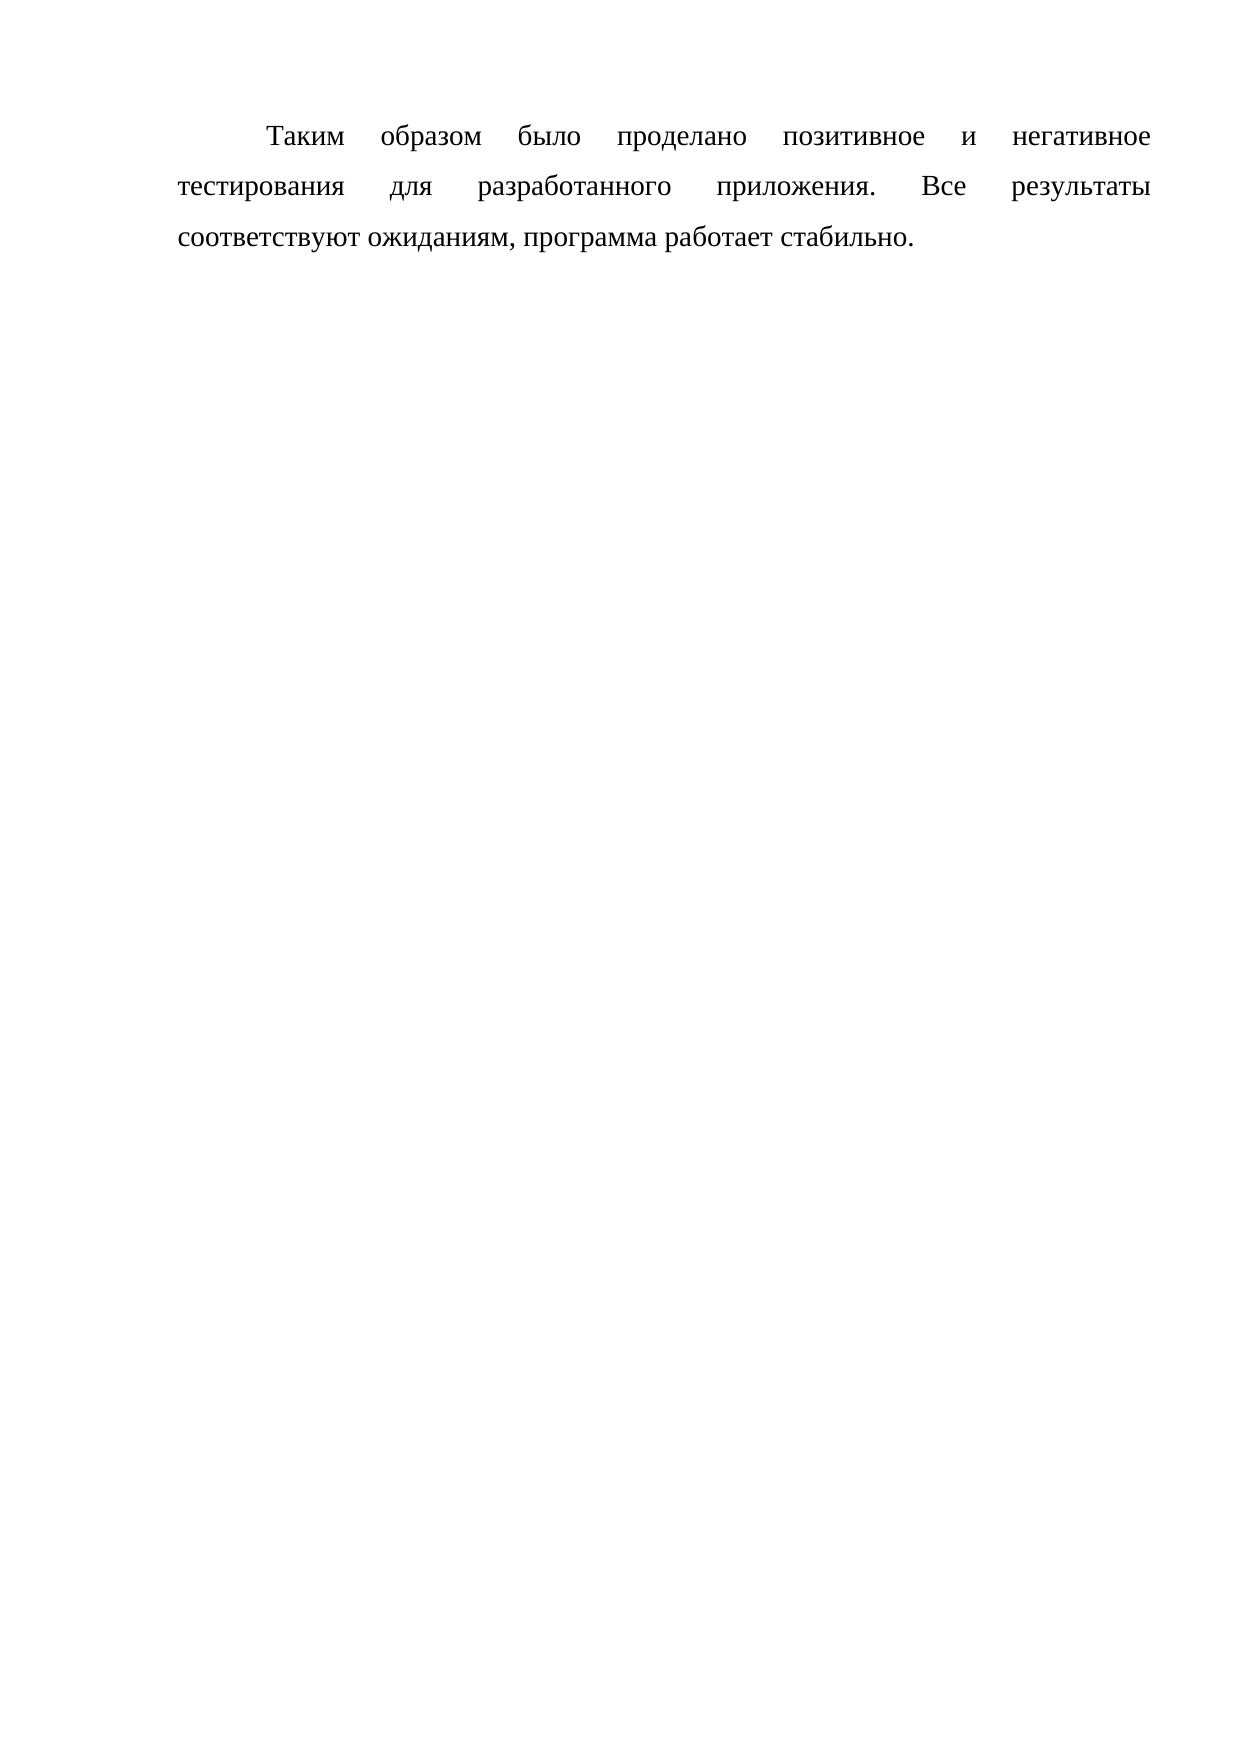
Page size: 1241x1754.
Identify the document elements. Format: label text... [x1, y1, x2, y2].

text Таким образом было проделано позитивное и негативное тестирования для разработанного приложения. Все результаты соответствуют ожиданиям, программа работает стабильно. [177, 118, 1152, 252]
